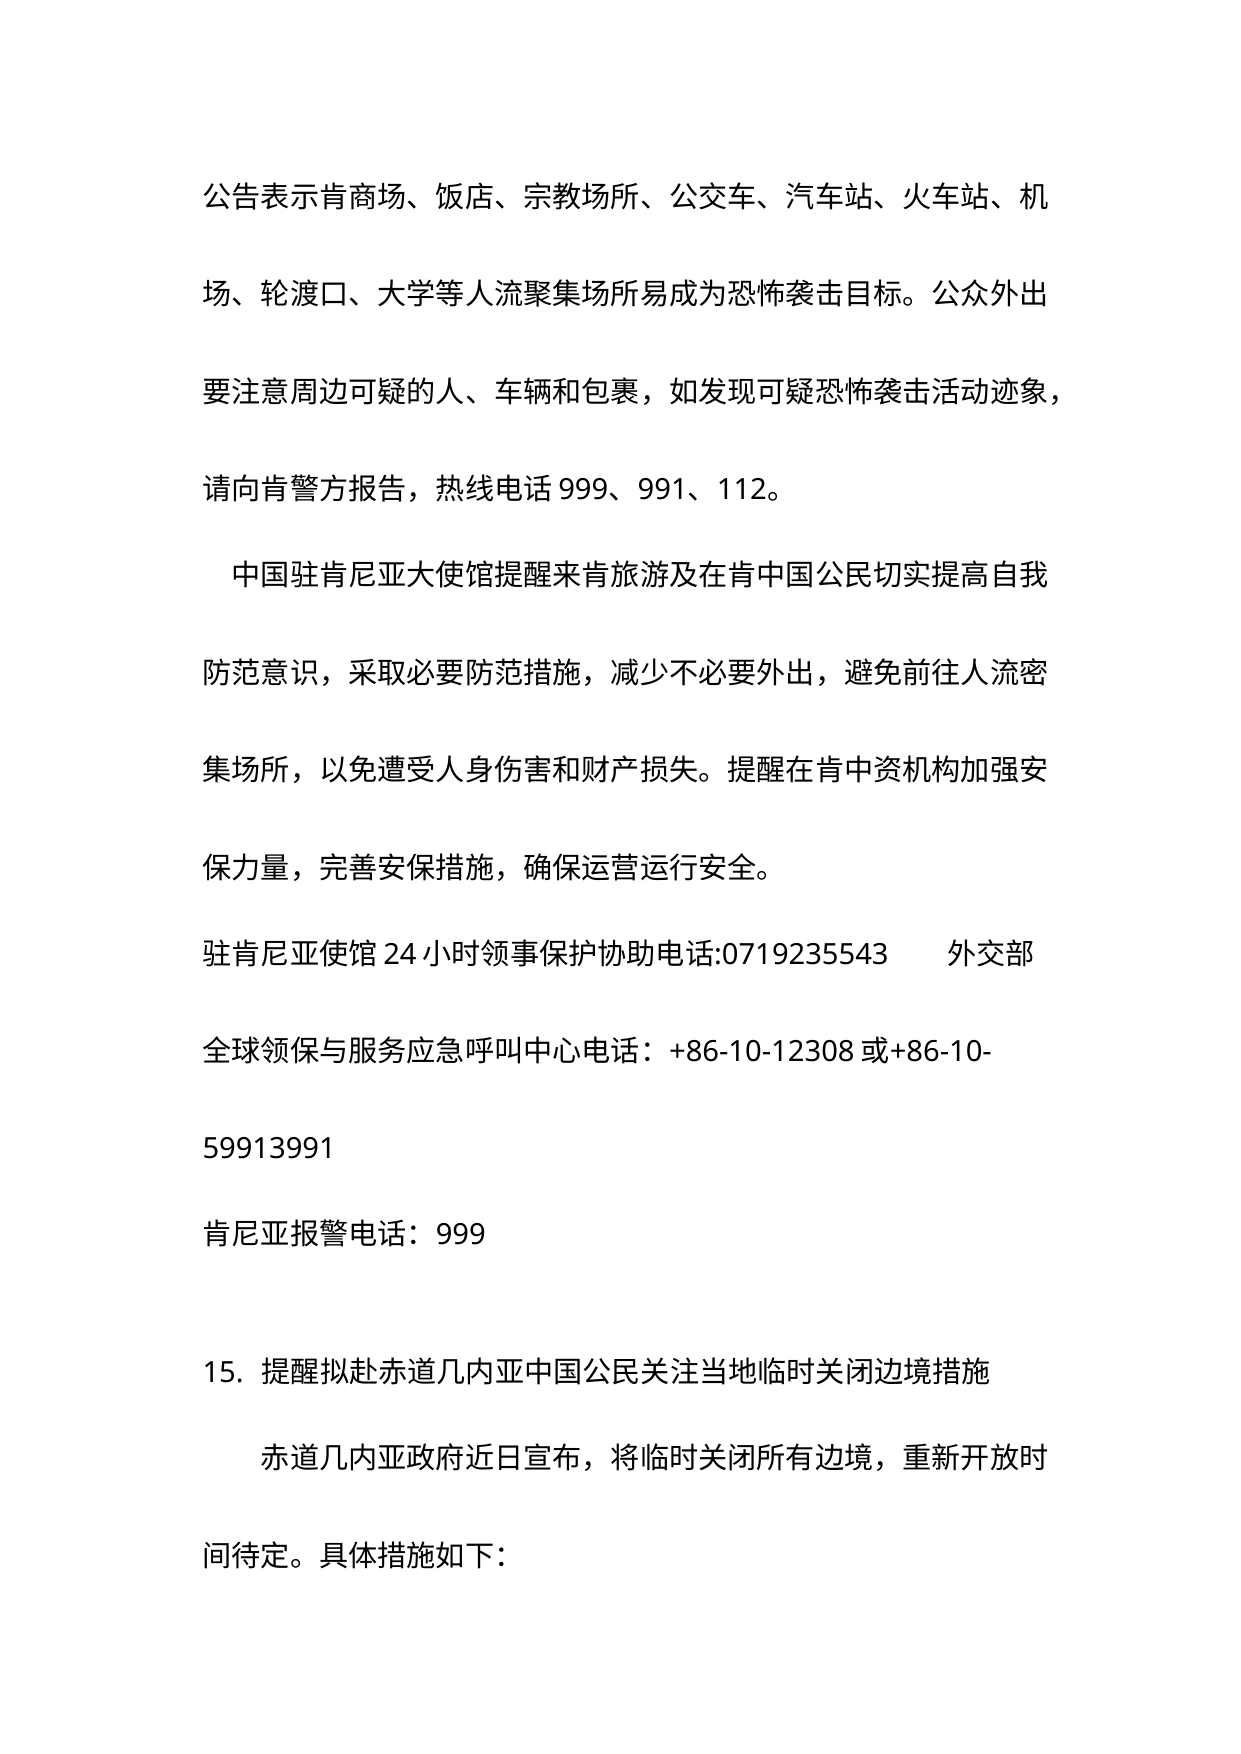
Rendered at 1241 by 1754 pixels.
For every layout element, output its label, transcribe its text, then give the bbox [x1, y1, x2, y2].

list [202, 162, 1053, 519]
list 驻肯尼亚使馆24小时领事保护协助电话:0719235543 外交部全球领保与服务应急呼叫中心电话：+86-10-12308或+86-10-59913991 [202, 919, 1053, 1179]
list 赤道几内亚政府近日宣布，将临时关闭所有边境，重新开放时间待定。具体措施如下： [202, 1424, 1053, 1586]
list 肯尼亚报警电话：999 [202, 1199, 1053, 1264]
list 中国驻肯尼亚大使馆提醒来肯旅游及在肯中国公民切实提高自我防范意识，采取必要防范措施，减少不必要外出，避免前往人流密集场所，以免遭受人身伤害和财产损失。提醒在肯中资机构加强安保力量，完善安保措施，确保运营运行安全。 [202, 541, 1053, 898]
list 提醒拟赴赤道几内亚中国公民关注当地临时关闭边境措施 [202, 1337, 1053, 1402]
